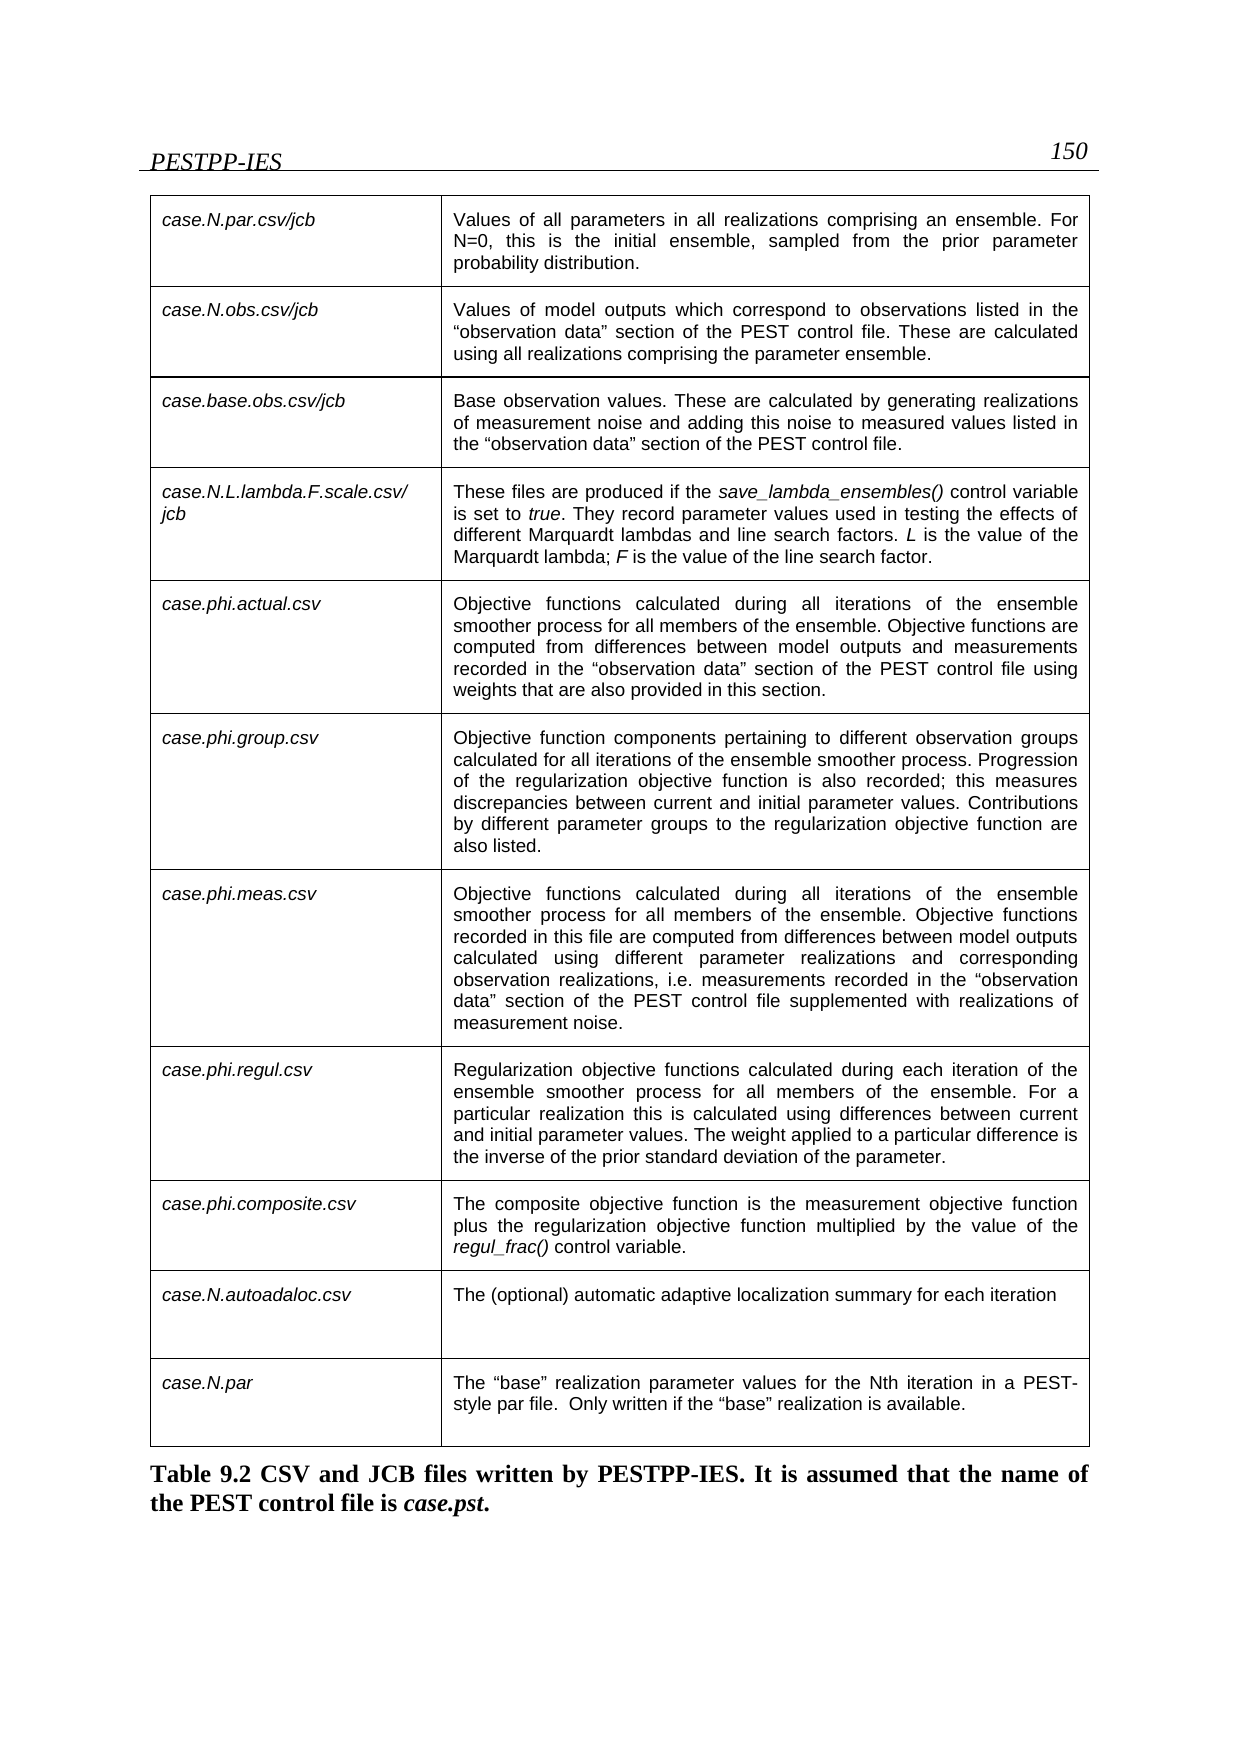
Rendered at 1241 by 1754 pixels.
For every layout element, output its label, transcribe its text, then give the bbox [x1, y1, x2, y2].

table_cell Regularization objective functions calculated during each iteration of the ensemble smoother process for all members of the ensemble. For a particular realization this is calculated using differences between current and initial parameter values. The weight applied to a particular difference is the inverse of the prior standard deviation of the parameter. [442, 1047, 1089, 1179]
table_cell case.phi.actual.csv [151, 581, 441, 713]
table_cell The composite objective function is the measurement objective function plus the regularization objective function multiplied by the value of the regul_frac() control variable. [442, 1181, 1089, 1270]
table_cell Objective function components pertaining to different observation groups calculated for all iterations of the ensemble smoother process. Progression of the regularization objective function is also recorded; this measures discrepancies between current and initial parameter values. Contributions by different parameter groups to the regularization objective function are also listed. [442, 714, 1089, 869]
table_cell case.phi.regul.csv [151, 1047, 441, 1179]
table_cell case.N.autoadaloc.csv [151, 1271, 441, 1358]
table_cell These files are produced if the save_lambda_ensembles() control variable is set to true. They record parameter values used in testing the effects of different Marquardt lambdas and line search factors. L is the value of the Marquardt lambda; F is the value of the line search factor. [442, 468, 1089, 579]
table_cell case.base.obs.csv/jcb [151, 378, 441, 467]
table_cell Base observation values. These are calculated by generating realizations of measurement noise and adding this noise to measured values listed in the “observation data” section of the PEST control file. [442, 378, 1089, 467]
table_cell The (optional) automatic adaptive localization summary for each iteration [442, 1271, 1089, 1358]
table_cell The “base” realization parameter values for the Nth iteration in a PEST-style par file. Only written if the “base” realization is available. [442, 1359, 1089, 1446]
table_cell Objective functions calculated during all iterations of the ensemble smoother process for all members of the ensemble. Objective functions are computed from differences between model outputs and measurements recorded in the “observation data” section of the PEST control file using weights that are also provided in this section. [442, 581, 1089, 713]
table_cell case.N.L.lambda.F.scale.csv/jcb [151, 468, 441, 579]
table_cell case.N.par.csv/jcb [151, 196, 441, 286]
table_cell case.phi.meas.csv [151, 870, 441, 1046]
table_cell case.N.par [151, 1359, 441, 1446]
table_cell Values of model outputs which correspond to observations listed in the “observation data” section of the PEST control file. These are calculated using all realizations comprising the parameter ensemble. [442, 287, 1089, 376]
table_cell case.phi.group.csv [151, 714, 441, 869]
text Table 9.2 CSV and JCB files written by PESTPP-IES. It is assumed that the name of the PEST control file is case.pst. [150, 1459, 1090, 1517]
table_cell Objective functions calculated during all iterations of the ensemble smoother process for all members of the ensemble. Objective functions recorded in this file are computed from differences between model outputs calculated using different parameter realizations and corresponding observation realizations, i.e. measurements recorded in the “observation data” section of the PEST control file supplemented with realizations of measurement noise. [442, 870, 1089, 1046]
table_cell case.phi.composite.csv [151, 1181, 441, 1270]
table_cell Values of all parameters in all realizations comprising an ensemble. For N=0, this is the initial ensemble, sampled from the prior parameter probability distribution. [442, 196, 1089, 286]
table_cell case.N.obs.csv/jcb [151, 287, 441, 376]
